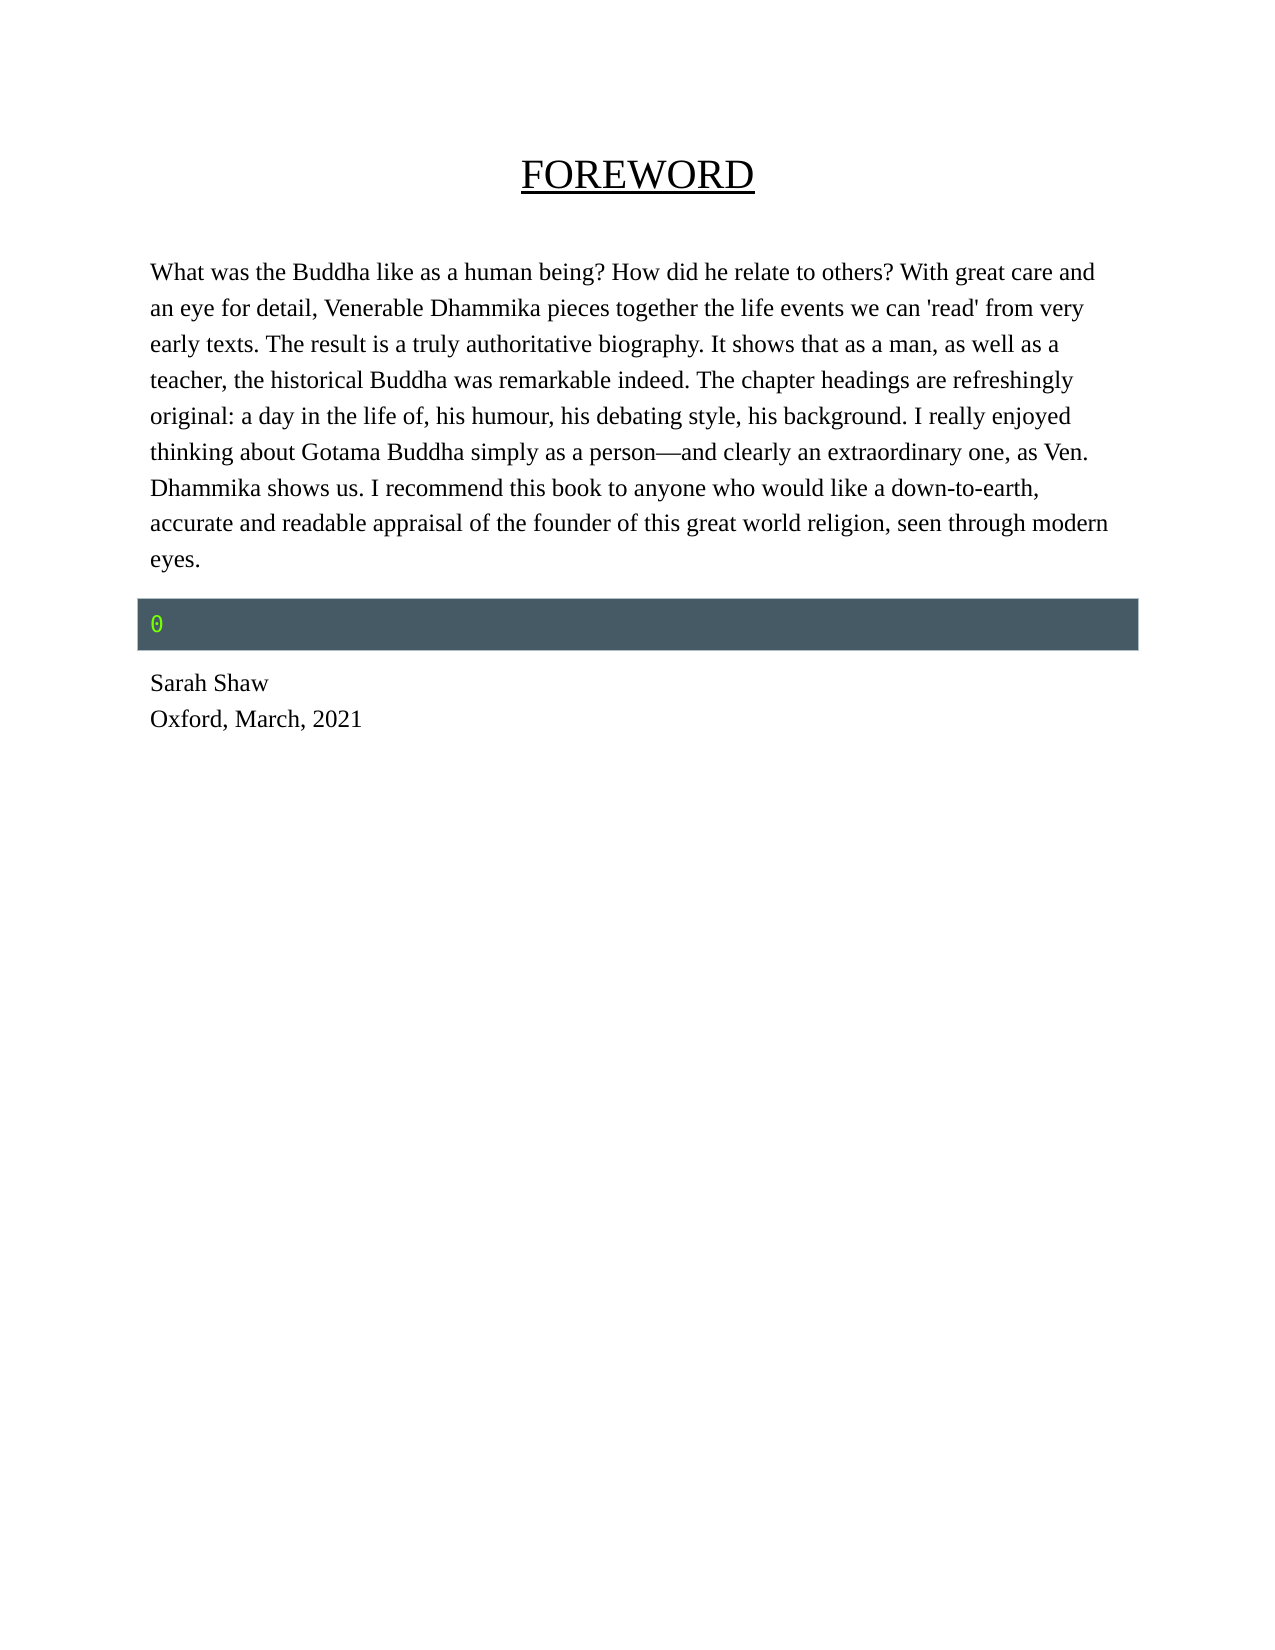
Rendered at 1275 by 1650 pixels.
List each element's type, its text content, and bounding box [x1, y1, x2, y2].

text What was the Buddha like as a human being? How did he relate to others? With great care and an eye for detail, Venerable Dhammika pieces together the life events we can 'read' from very early texts. The result is a truly authoritative biography. It shows that as a man, as well as a teacher, the historical Buddha was remarkable indeed. The chapter headings are refreshingly original: a day in the life of, his humour, his debating style, his background. I really enjoyed thinking about Gotama Buddha simply as a person—and clearly an extraordinary one, as Ven. Dhammika shows us. I recommend this book to anyone who would like a down-to-earth, accurate and readable appraisal of the founder of this great world religion, seen through modern eyes. [150, 257, 1125, 573]
text Sarah Shaw Oxford, March, 2021 [150, 668, 1125, 733]
text 0 [138, 599, 1138, 650]
text Foreword [150, 150, 1125, 198]
